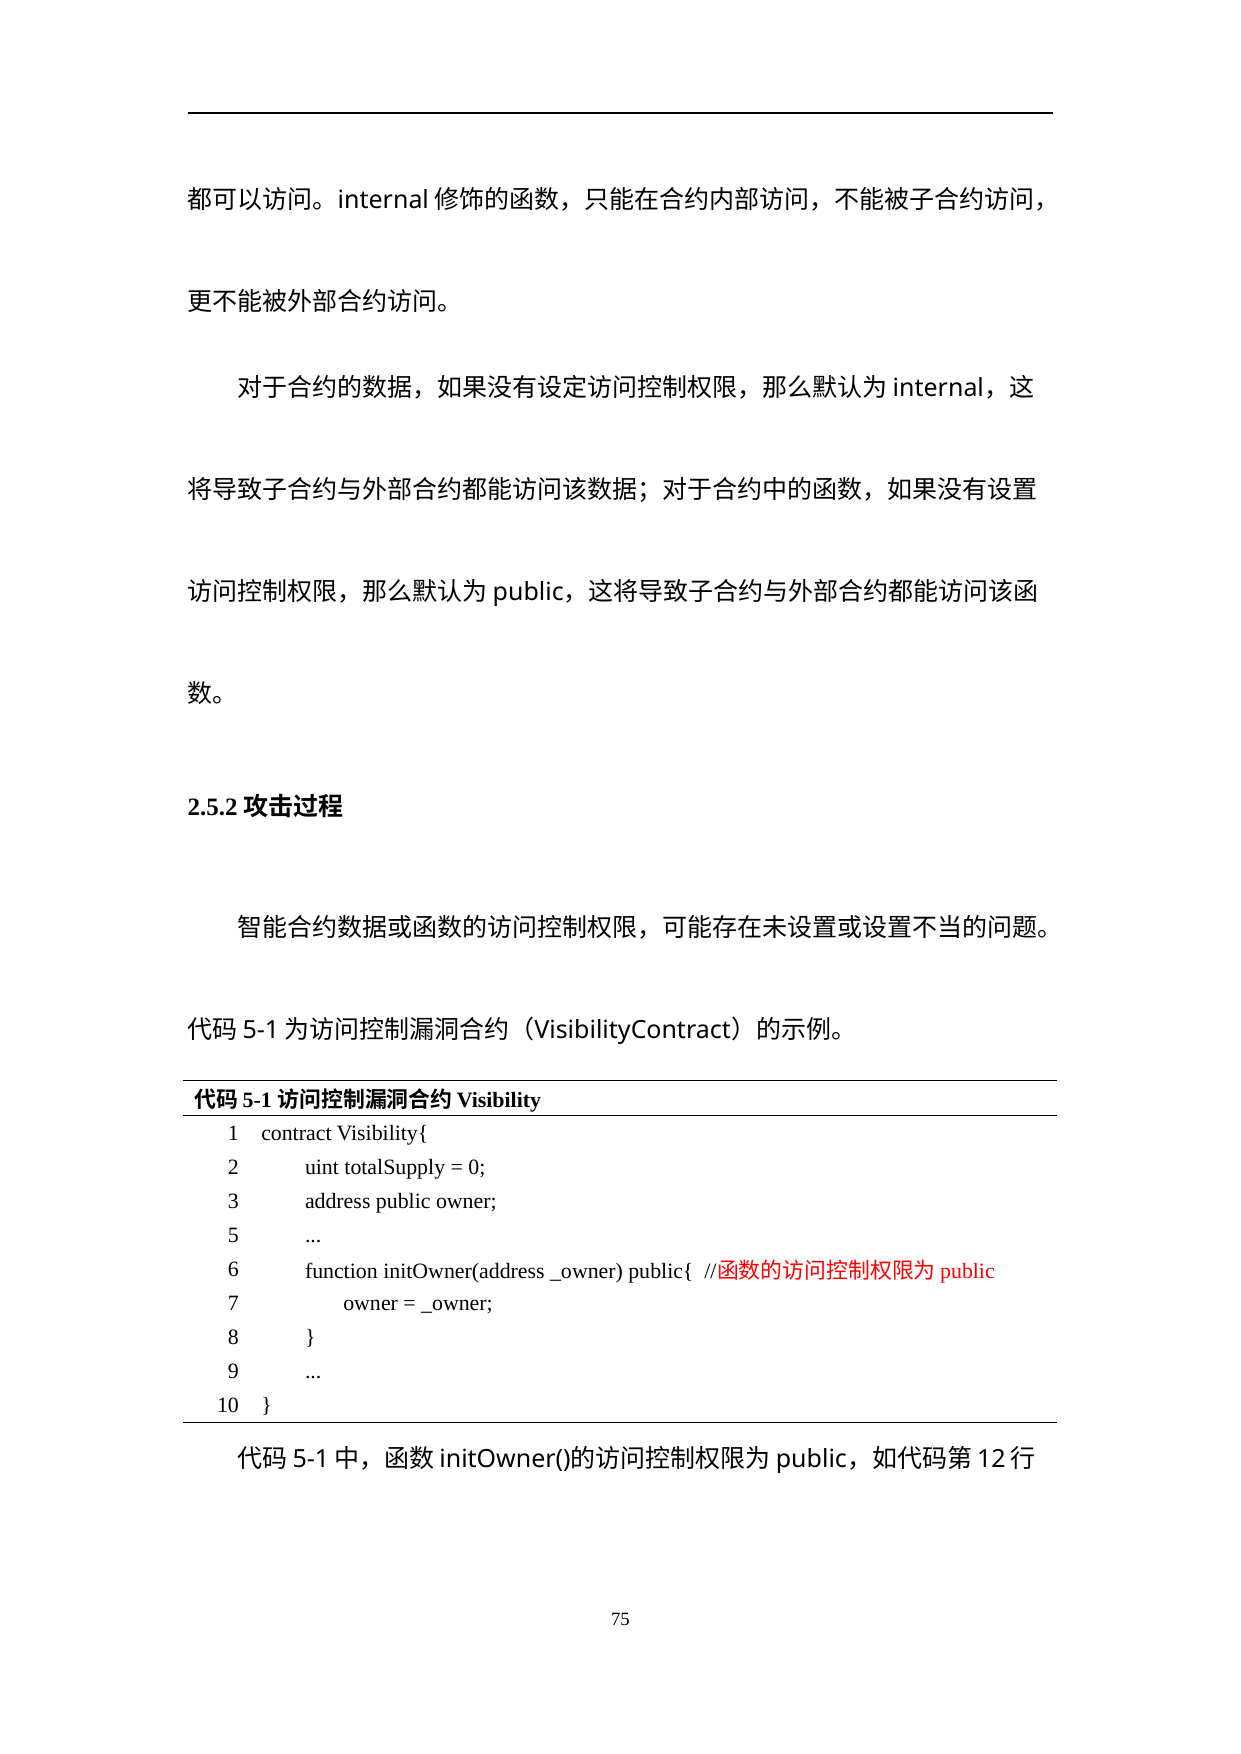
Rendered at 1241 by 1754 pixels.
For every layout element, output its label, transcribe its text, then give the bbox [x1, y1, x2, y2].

text 对于合约的数据，如果没有设定访问控制权限，那么默认为internal，这将导致子合约与外部合约都能访问该数据；对于合约中的函数，如果没有设置访问控制权限，那么默认为public，这将导致子合约与外部合约都能访问该函数。 [187, 352, 1053, 725]
table_header 代码5-1 访问控制漏洞合约Visibility [183, 1081, 1057, 1115]
table_cell 1 2 3 5 6 7 8 9 10 [183, 1116, 250, 1422]
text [187, 1423, 1053, 1491]
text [187, 164, 1053, 334]
table_cell contract Visibility{ uint totalSupply = 0; address public owner; ... function initOwner(address _owner) public{ //函数的访问控制权限为public owner = _owner; } ... } [250, 1116, 1057, 1422]
text 智能合约数据或函数的访问控制权限，可能存在未设置或设置不当的问题。代码5-1为访问控制漏洞合约（VisibilityContract）的示例。 [187, 892, 1053, 1062]
text 2.5.2 攻击过程 [187, 771, 1053, 838]
